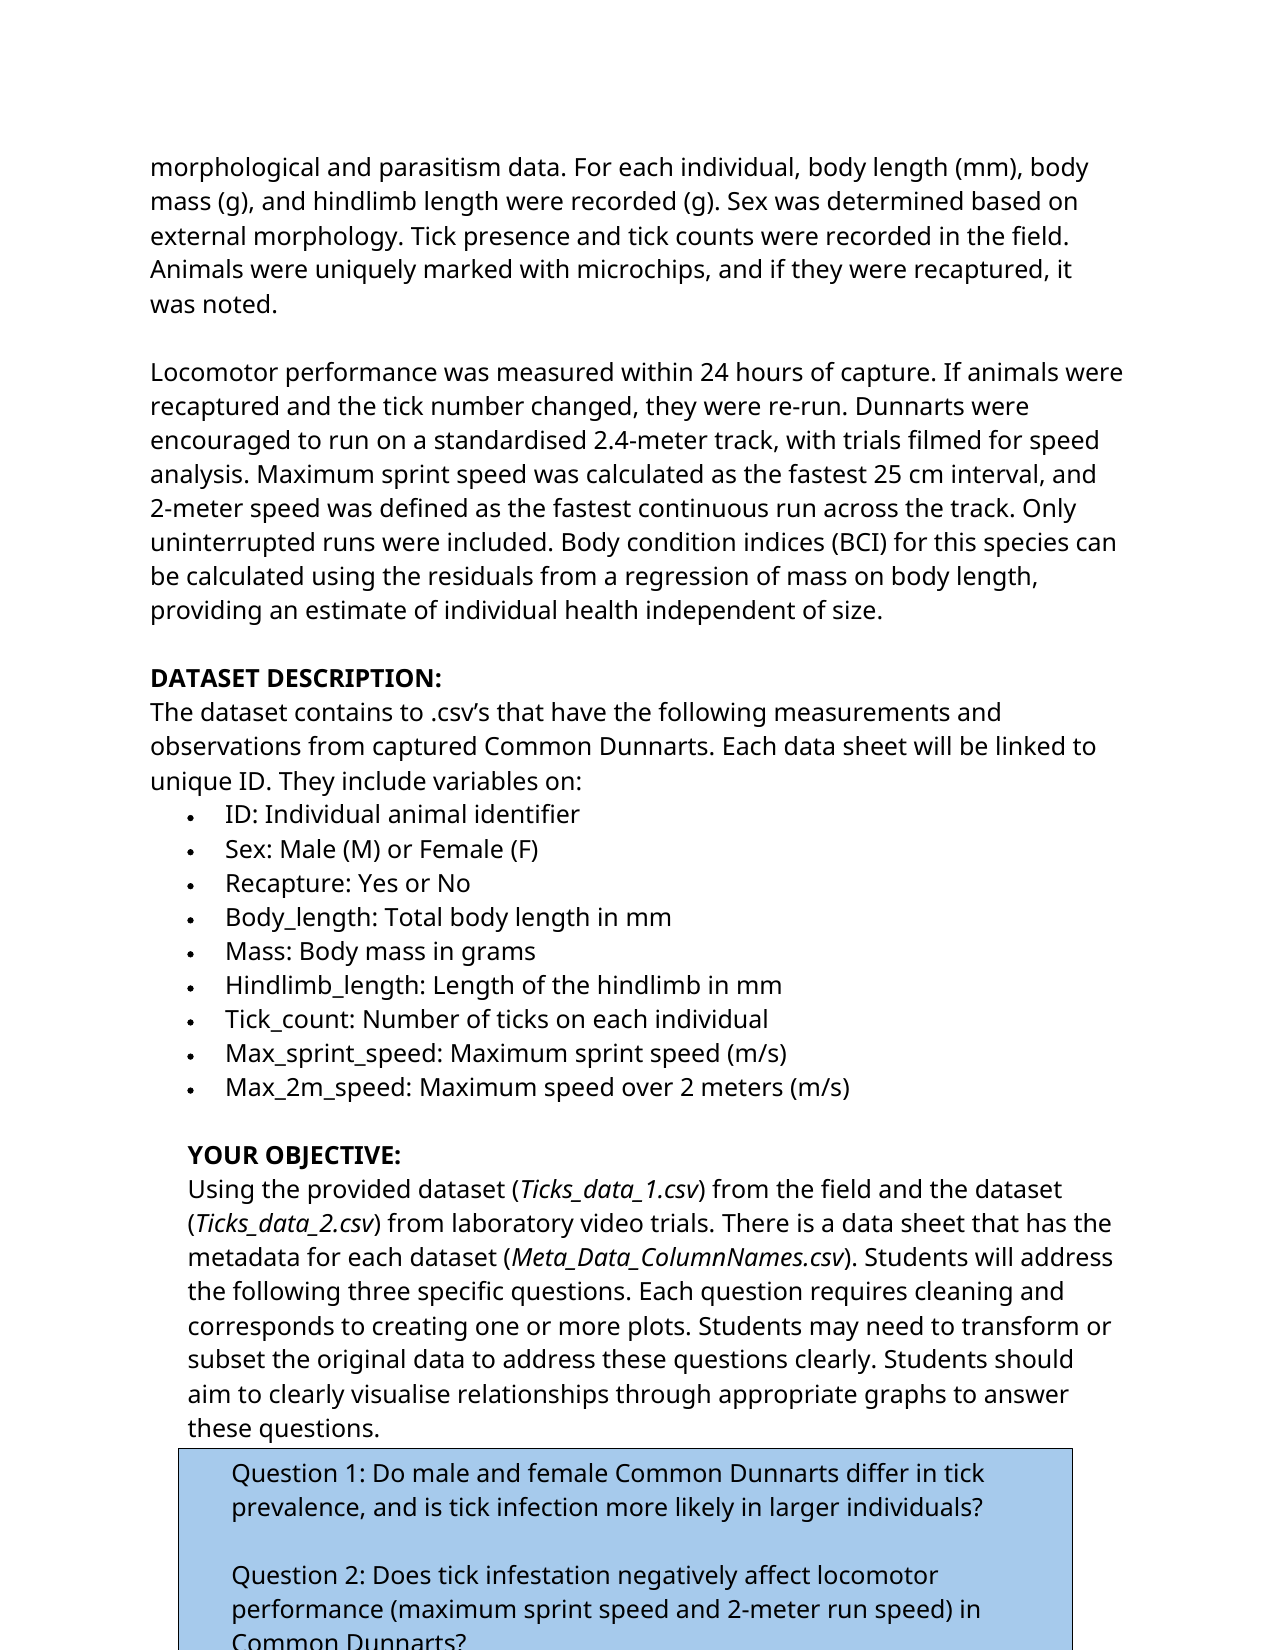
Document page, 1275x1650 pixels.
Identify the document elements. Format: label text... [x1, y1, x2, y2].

list Max_sprint_speed: Maximum sprint speed (m/s) [187, 1036, 1125, 1070]
text DATASET DESCRIPTION: [150, 661, 1125, 695]
list Mass: Body mass in grams [187, 933, 1125, 967]
text Locomotor performance was measured within 24 hours of capture. If animals were recaptured and the tick number changed, they were re-run. Dunnarts were encouraged to run on a standardised 2.4-meter track, with trials filmed for speed analysis. Maximum sprint speed was calculated as the fastest 25 cm interval, and 2-meter speed was defined as the fastest continuous run across the track. Only uninterrupted runs were included. Body condition indices (BCI) for this species can be calculated using the residuals from a regression of mass on body length, providing an estimate of individual health independent of size. [150, 354, 1125, 627]
text YOUR OBJECTIVE: [187, 1138, 1125, 1172]
list ID: Individual animal identifier [187, 797, 1125, 831]
text The dataset contains to .csv’s that have the following measurements and observations from captured Common Dunnarts. Each data sheet will be linked to unique ID. They include variables on: [150, 695, 1125, 797]
list Recapture: Yes or No [187, 865, 1125, 899]
list Sex: Male (M) or Female (F) [187, 831, 1125, 865]
list Tick_count: Number of ticks on each individual [187, 1002, 1125, 1036]
list Hindlimb_length: Length of the hindlimb in mm [187, 967, 1125, 1002]
list Body_length: Total body length in mm [187, 899, 1125, 933]
text Using the provided dataset (Ticks_data_1.csv) from the field and the dataset (Ticks_data_2.csv) from laboratory video trials. There is a data sheet that has the metadata for each dataset (Meta_Data_ColumnNames.csv). Students will address the following three specific questions. Each question requires cleaning and corresponds to creating one or more plots. Students may need to transform or subset the original data to address these questions clearly. Students should aim to clearly visualise relationships through appropriate graphs to answer these questions. [187, 1172, 1125, 1444]
list Max_2m_speed: Maximum speed over 2 meters (m/s) [187, 1070, 1125, 1104]
